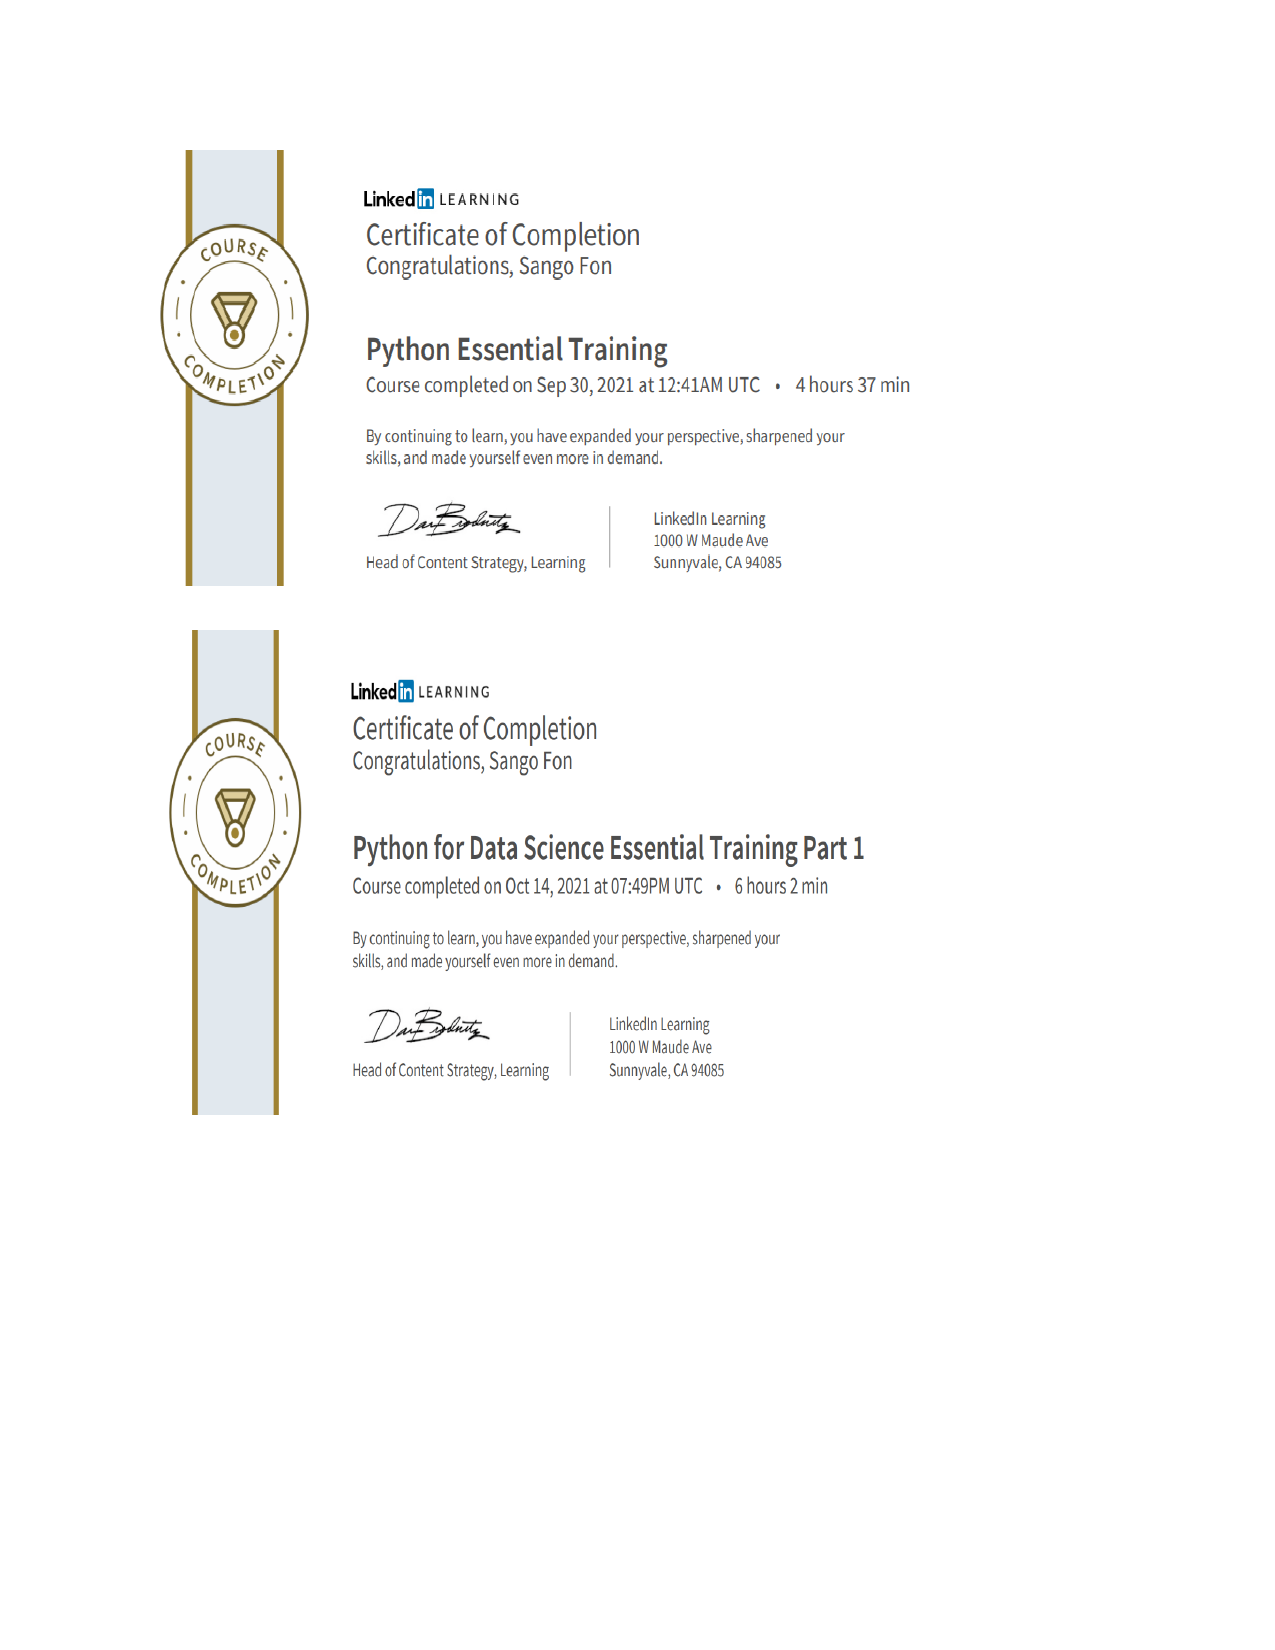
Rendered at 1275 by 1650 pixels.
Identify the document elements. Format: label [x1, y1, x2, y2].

picture [150, 630, 888, 1115]
picture [150, 150, 926, 586]
